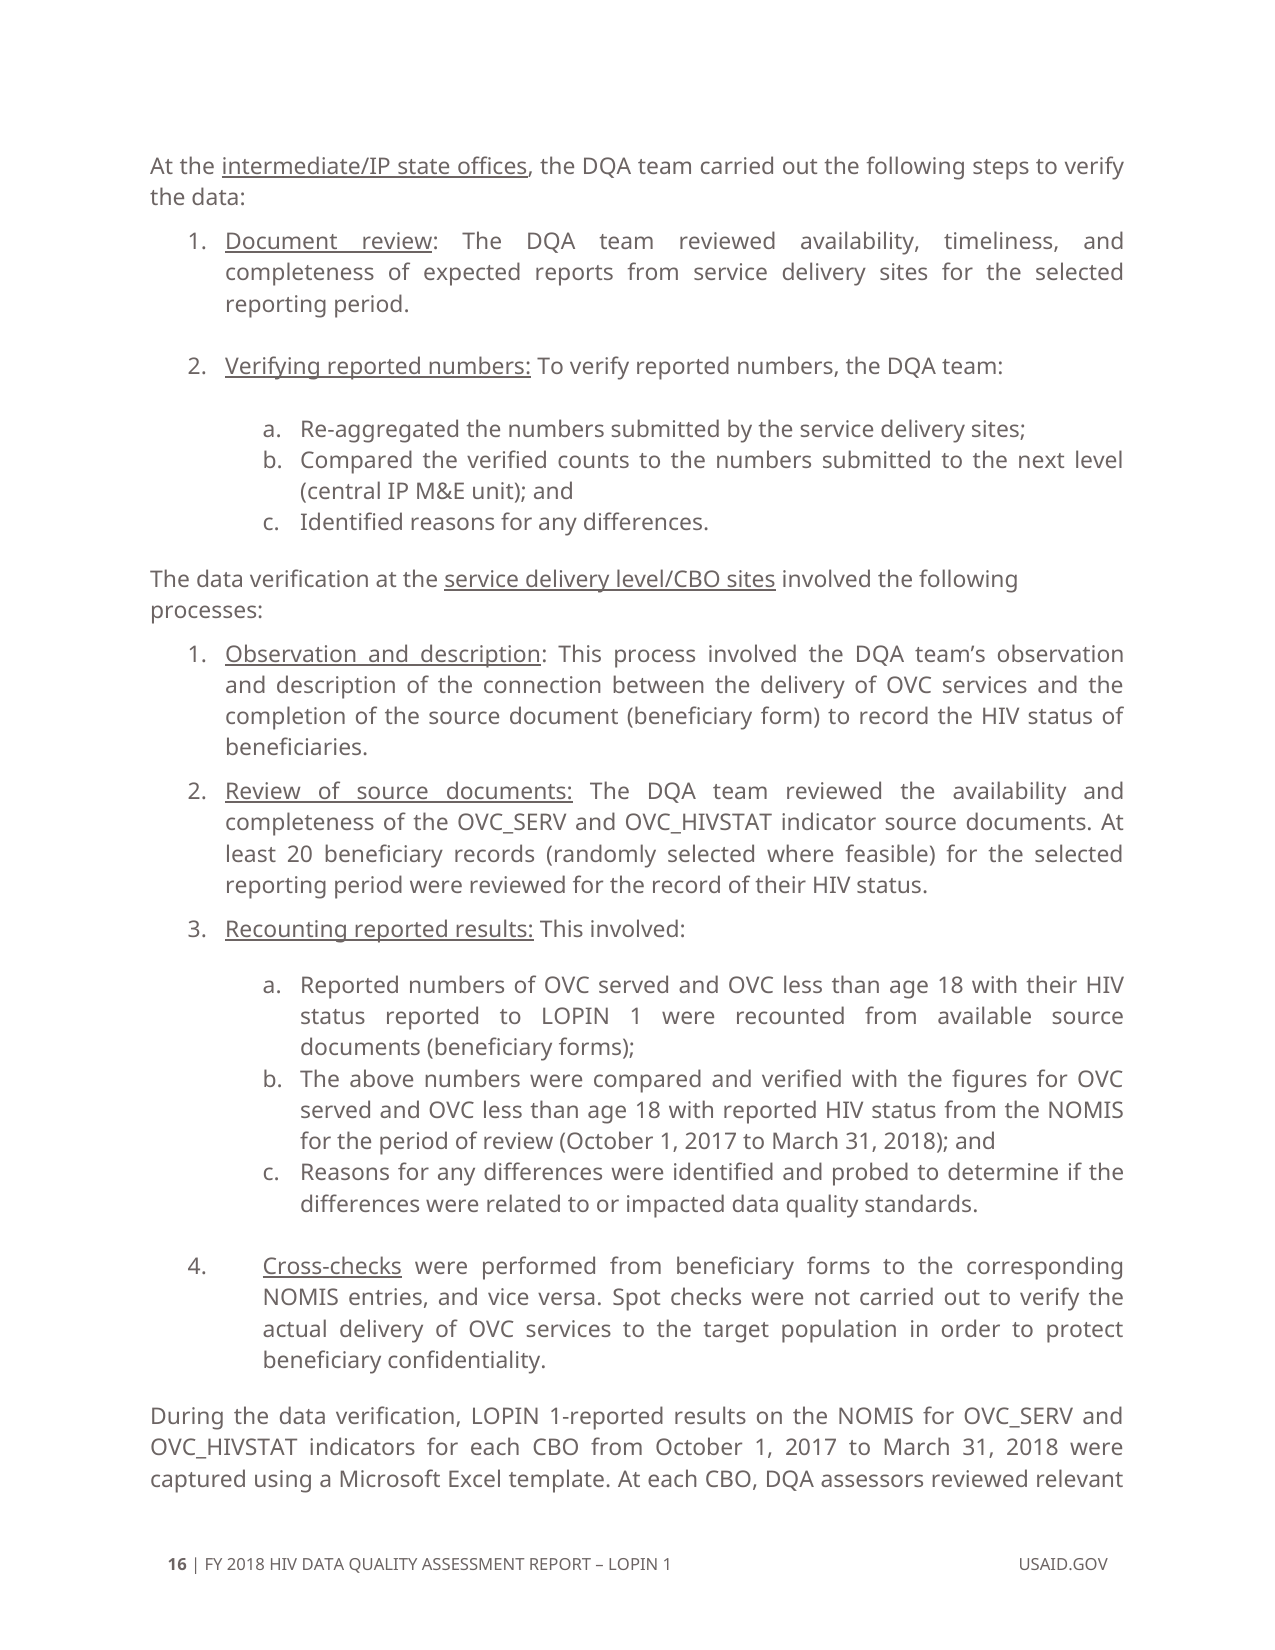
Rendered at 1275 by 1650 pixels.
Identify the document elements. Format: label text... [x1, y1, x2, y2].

list Reasons for any differences were identified and probed to determine if the differences were related to or impacted data quality standards. [262, 1156, 1125, 1219]
text The data verification at the service delivery level/CBO sites involved the following processes: [150, 562, 1125, 625]
list Recounting reported results: This involved: [187, 912, 1125, 944]
list Document review: The DQA team reviewed availability, timeliness, and completeness of expected reports from service delivery sites for the selected reporting period. [187, 225, 1125, 319]
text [150, 1400, 1125, 1494]
list Reported numbers of OVC served and OVC less than age 18 with their HIV status reported to LOPIN 1 were recounted from available source documents (beneficiary forms); [262, 969, 1125, 1062]
list Observation and description: This process involved the DQA team’s observation and description of the connection between the delivery of OVC services and the completion of the source document (beneficiary form) to record the HIV status of beneficiaries. [187, 637, 1125, 762]
list The above numbers were compared and verified with the figures for OVC served and OVC less than age 18 with reported HIV status from the NOMIS for the period of review (October 1, 2017 to March 31, 2018); and [262, 1062, 1125, 1156]
text At the intermediate/IP state offices, the DQA team carried out the following steps to verify the data: [150, 150, 1125, 212]
list Re-aggregated the numbers submitted by the service delivery sites; [262, 412, 1125, 444]
list Compared the verified counts to the numbers submitted to the next level (central IP M&E unit); and [262, 444, 1125, 506]
list Cross-checks were performed from beneficiary forms to the corresponding NOMIS entries, and vice versa. Spot checks were not carried out to verify the actual delivery of OVC services to the target population in order to protect beneficiary confidentiality. [187, 1250, 1125, 1375]
list Identified reasons for any differences. [262, 506, 1125, 537]
list Review of source documents: The DQA team reviewed the availability and completeness of the OVC_SERV and OVC_HIVSTAT indicator source documents. At least 20 beneficiary records (randomly selected where feasible) for the selected reporting period were reviewed for the record of their HIV status. [187, 775, 1125, 900]
list Verifying reported numbers: To verify reported numbers, the DQA team: [187, 350, 1125, 381]
